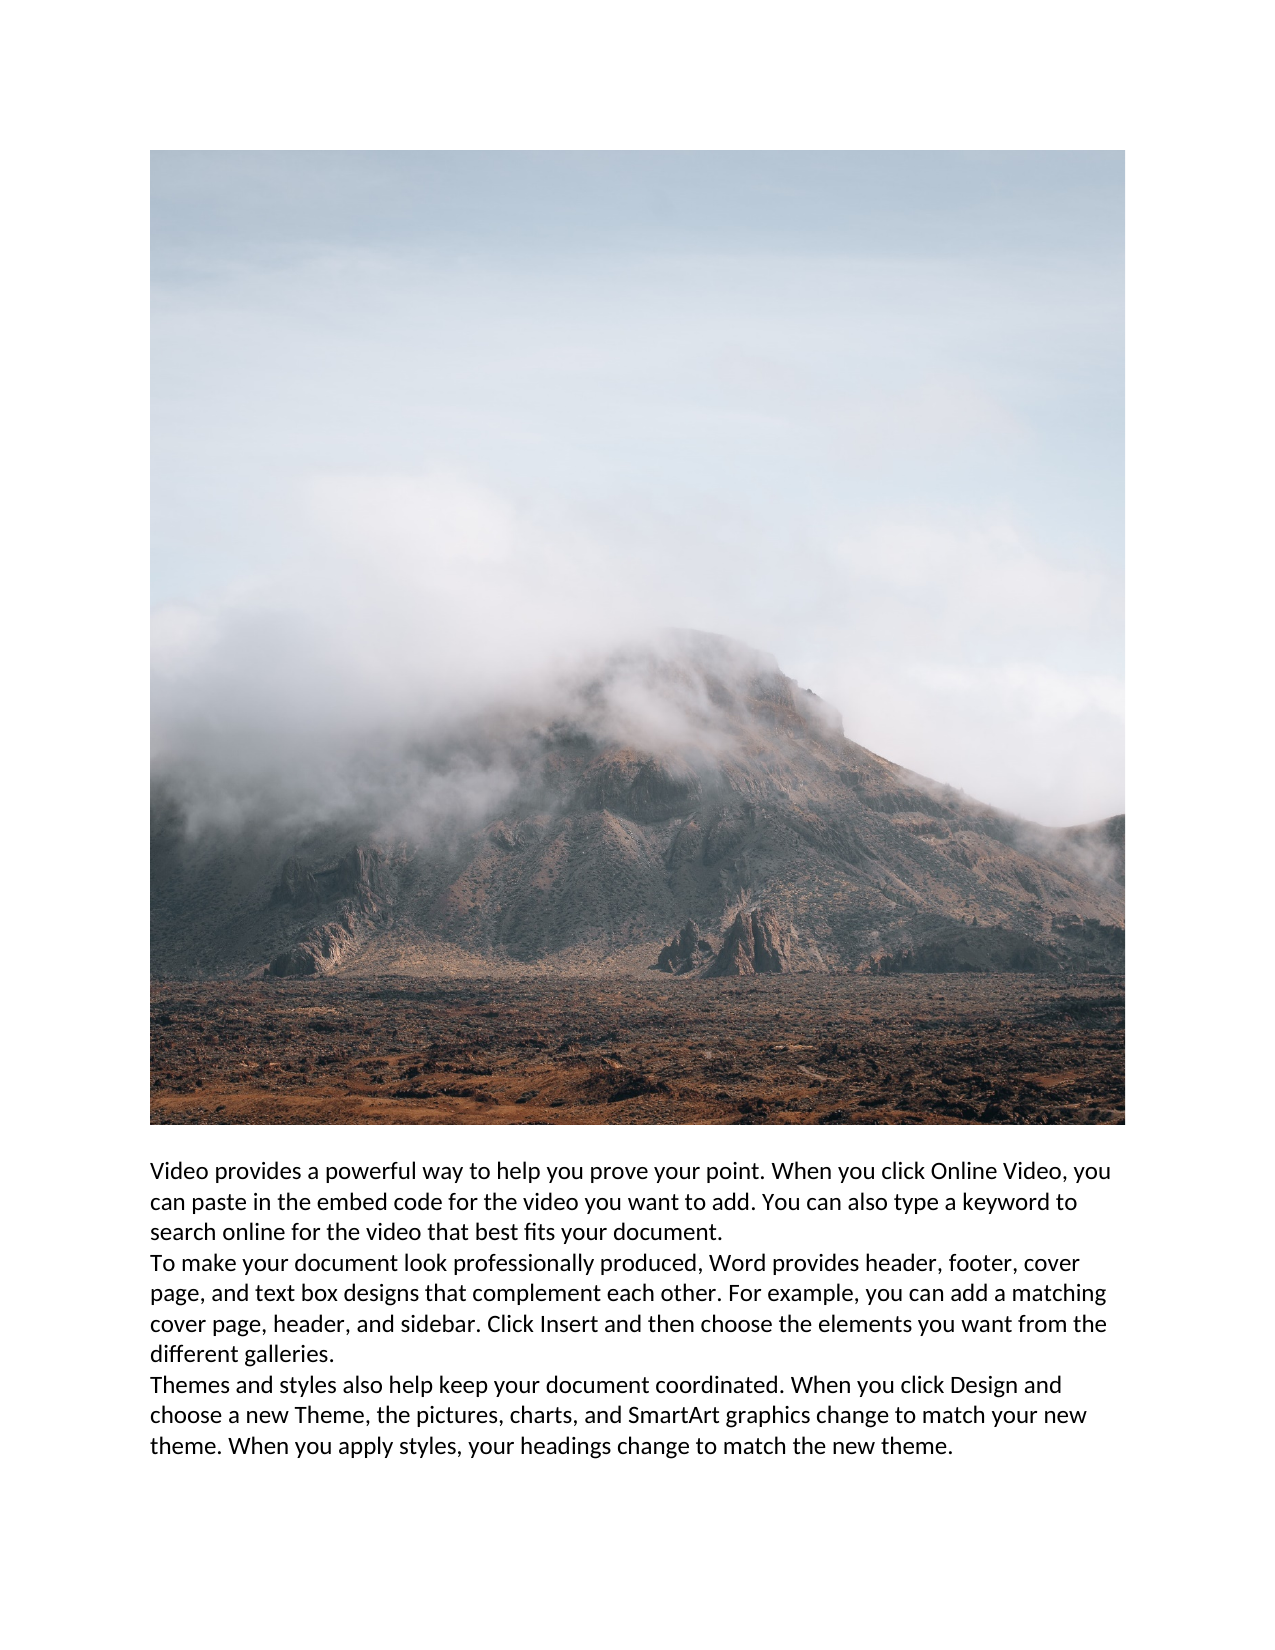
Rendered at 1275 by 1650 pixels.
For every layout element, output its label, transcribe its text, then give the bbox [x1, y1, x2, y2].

text Themes and styles also help keep your document coordinated. When you click Design and choose a new Theme, the pictures, charts, and SmartArt graphics change to match your new theme. When you apply styles, your headings change to match the new theme. [150, 1369, 1125, 1461]
picture [150, 150, 1125, 1125]
